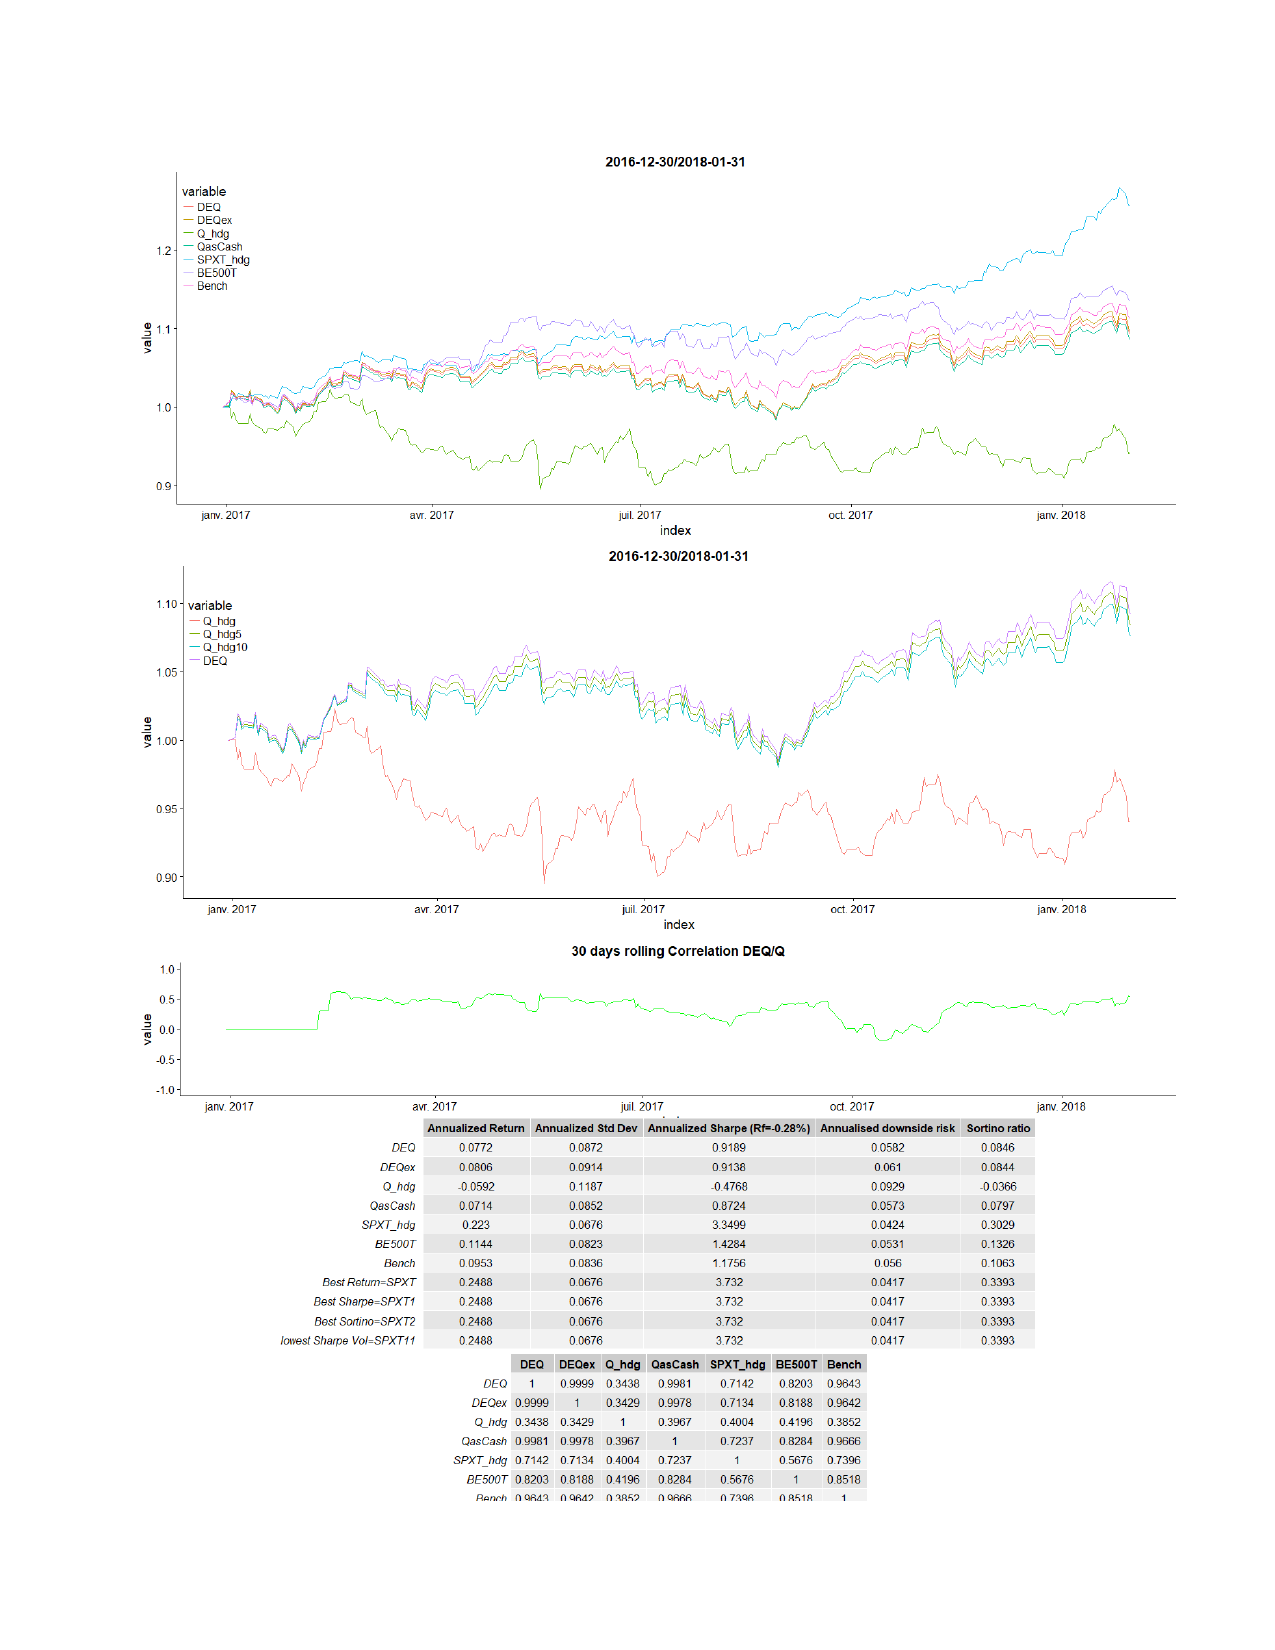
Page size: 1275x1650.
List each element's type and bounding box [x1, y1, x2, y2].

picture [131, 150, 1182, 1501]
